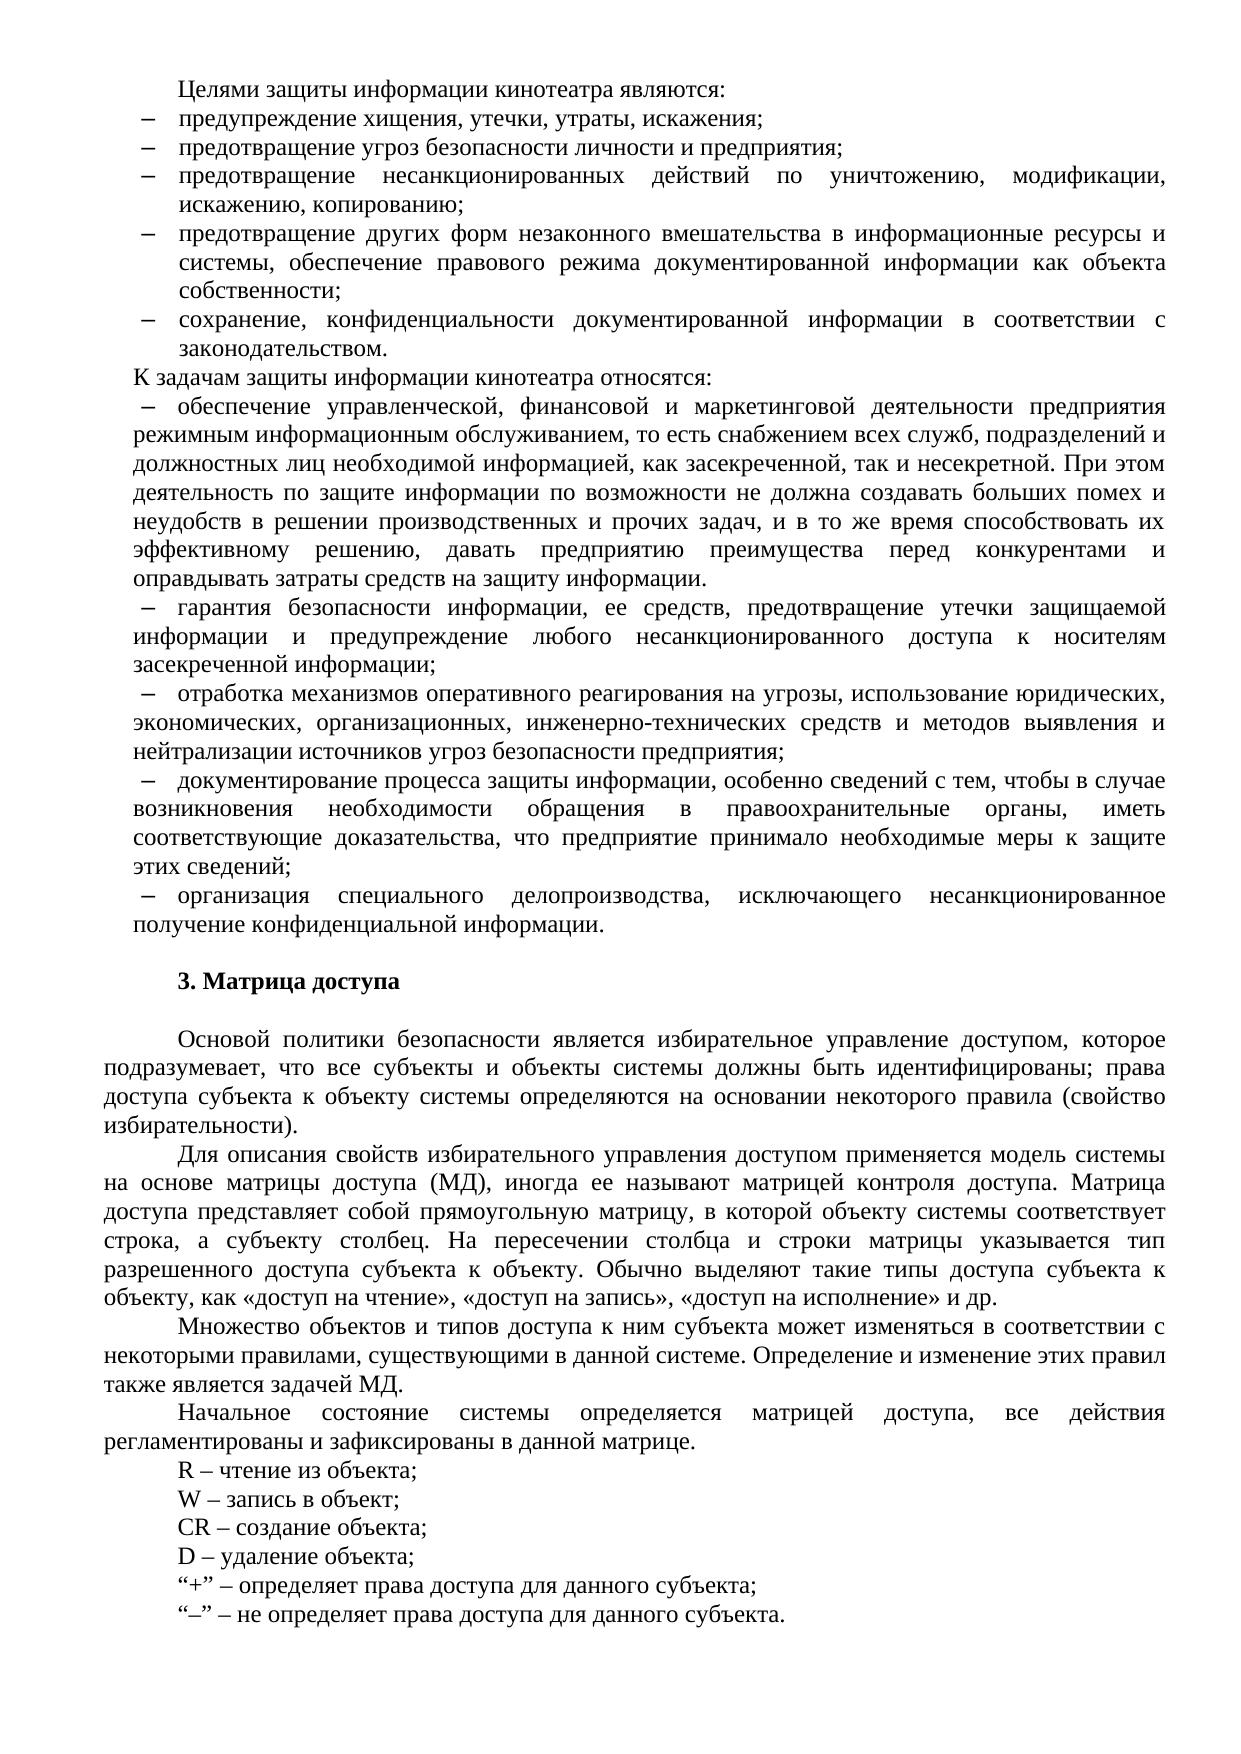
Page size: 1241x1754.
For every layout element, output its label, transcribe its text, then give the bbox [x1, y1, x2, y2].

text “–” – не определяет права доступа для данного субъекта. [103, 1599, 1167, 1627]
subtitle 3. Матрица доступа [103, 966, 1167, 995]
list предупреждение хищения, утечки, утраты, искажения; [141, 103, 1167, 131]
list предотвращение других форм незаконного вмешательства в информационные ресурсы и системы, обеспечение правового режима документированной информации как объекта собственности; [141, 218, 1167, 304]
list предотвращение угроз безопасности личности и предприятия; [141, 131, 1167, 160]
text Основой политики безопасности является избирательное управление доступом, которое подразумевает, что все субъекты и объекты системы должны быть идентифицированы; права доступа субъекта к объекту системы определяются на основании некоторого правила (свойство избирательности). [103, 1024, 1167, 1139]
list отработка механизмов оперативного реагирования на угрозы, использование юридических, экономических, организационных, инженерно-технических средств и методов выявления и нейтрализации источников угроз безопасности предприятия; [133, 678, 1167, 765]
text Целями защиты информации кинотеатра являются: [103, 74, 1167, 103]
list организация специального делопроизводства, исключающего несанкционированное получение конфиденциальной информации. [133, 880, 1167, 937]
text W – запись в объект; [103, 1484, 1167, 1512]
text К задачам защиты информации кинотеатра относятся: [133, 362, 1167, 391]
list обеспечение управленческой, финансовой и маркетинговой деятельности предприятия режимным информационным обслуживанием, то есть снабжением всех служб, подразделений и должностных лиц необходимой информацией, как засекреченной, так и несекретной. При этом деятельность по защите информации по возможности не должна создавать больших помех и неудобств в решении производственных и прочих задач, и в то же время способствовать их эффективному решению, давать предприятию преимущества перед конкурентами и оправдывать затраты средств на защиту информации. [133, 391, 1167, 592]
text Начальное состояние системы определяется матрицей доступа, все действия регламентированы и зафиксированы в данной матрице. [103, 1397, 1167, 1455]
text D – удаление объекта; [103, 1541, 1167, 1570]
list гарантия безопасности информации, ее средств, предотвращение утечки защищаемой информации и предупреждение любого несанкционированного доступа к носителям засекреченной информации; [133, 592, 1167, 678]
list предотвращение несанкционированных действий по уничтожению, модификации, искажению, копированию; [141, 160, 1167, 218]
text Множество объектов и типов доступа к ним субъекта может изменяться в соответствии с некоторыми правилами, существующими в данной системе. Определение и изменение этих правил также является задачей МД. [103, 1311, 1167, 1397]
list сохранение, конфиденциальности документированной информации в соответствии с законодательством. [141, 304, 1167, 362]
text Для описания свойств избирательного управления доступом применяется модель системы на основе матрицы доступа (МД), иногда ее называют матрицей контроля доступа. Матрица доступа представляет собой прямоугольную матрицу, в которой объекту системы соответствует строка, а субъекту столбец. На пересечении столбца и строки матрицы указывается тип разрешенного доступа субъекта к объекту. Обычно выделяют такие типы доступа субъекта к объекту, как «доступ на чтение», «доступ на запись», «доступ на исполнение» и др. [103, 1139, 1167, 1311]
text CR – создание объекта; [103, 1512, 1167, 1541]
text “+” – определяет права доступа для данного субъекта; [103, 1570, 1167, 1599]
text R – чтение из объекта; [103, 1455, 1167, 1484]
list документирование процесса защиты информации, особенно сведений с тем, чтобы в случае возникновения необходимости обращения в правоохранительные органы, иметь соответствующие доказательства, что предприятие принимало необходимые меры к защите этих сведений; [133, 765, 1167, 880]
